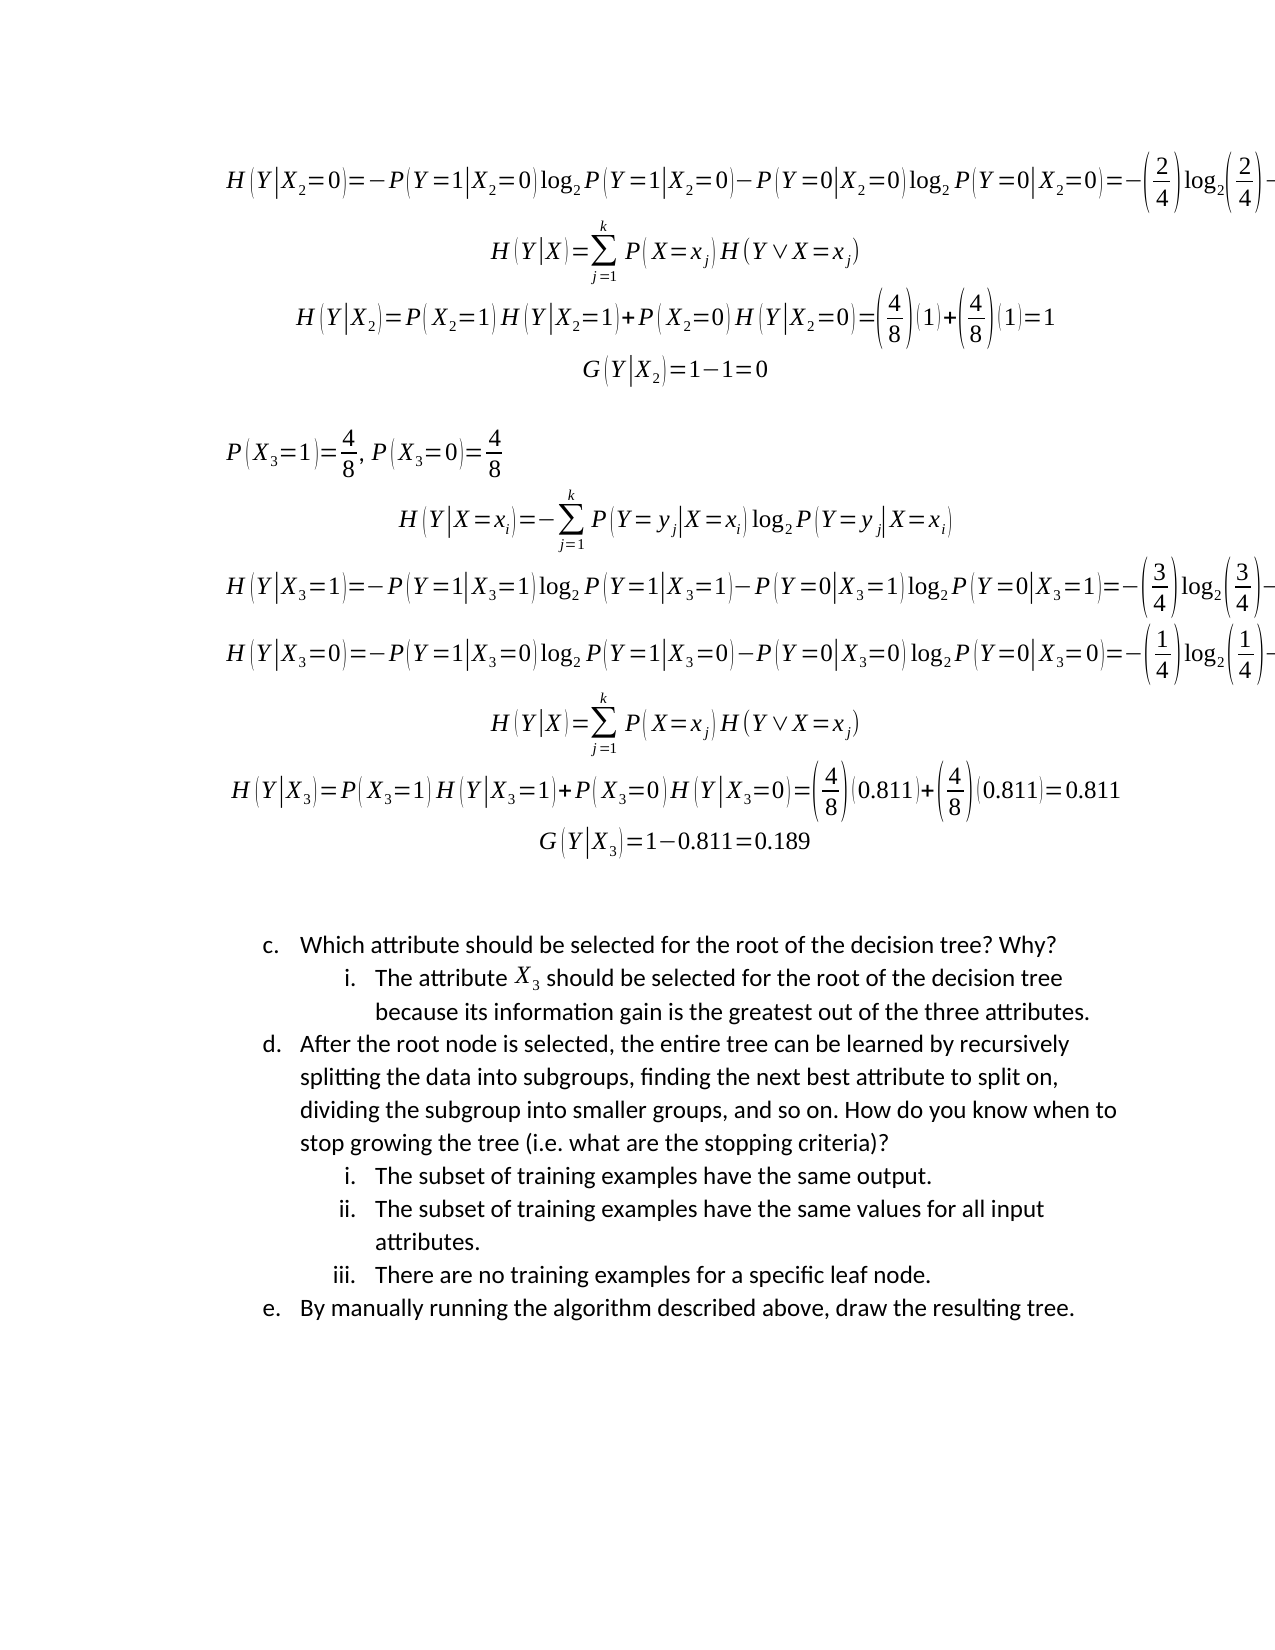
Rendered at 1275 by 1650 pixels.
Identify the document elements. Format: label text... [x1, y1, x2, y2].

list The subset of training examples have the same output. [356, 1160, 1125, 1191]
list The subset of training examples have the same values for all input attributes. [356, 1193, 1125, 1257]
list , [225, 424, 1125, 483]
list After the root node is selected, the entire tree can be learned by recursively splitting the data into subgroups, finding the next best attribute to split on, dividing the subgroup into smaller groups, and so on. How do you know when to stop growing the tree (i.e. what are the stopping criteria)? [262, 1028, 1125, 1158]
list Which attribute should be selected for the root of the decision tree? Why? [262, 929, 1125, 959]
list By manually running the algorithm described above, draw the resulting tree. [262, 1292, 1125, 1322]
list The attribute should be selected for the root of the decision tree because its information gain is the greatest out of the three attributes. [356, 962, 1125, 1026]
list There are no training examples for a specific leaf node. [356, 1259, 1125, 1289]
